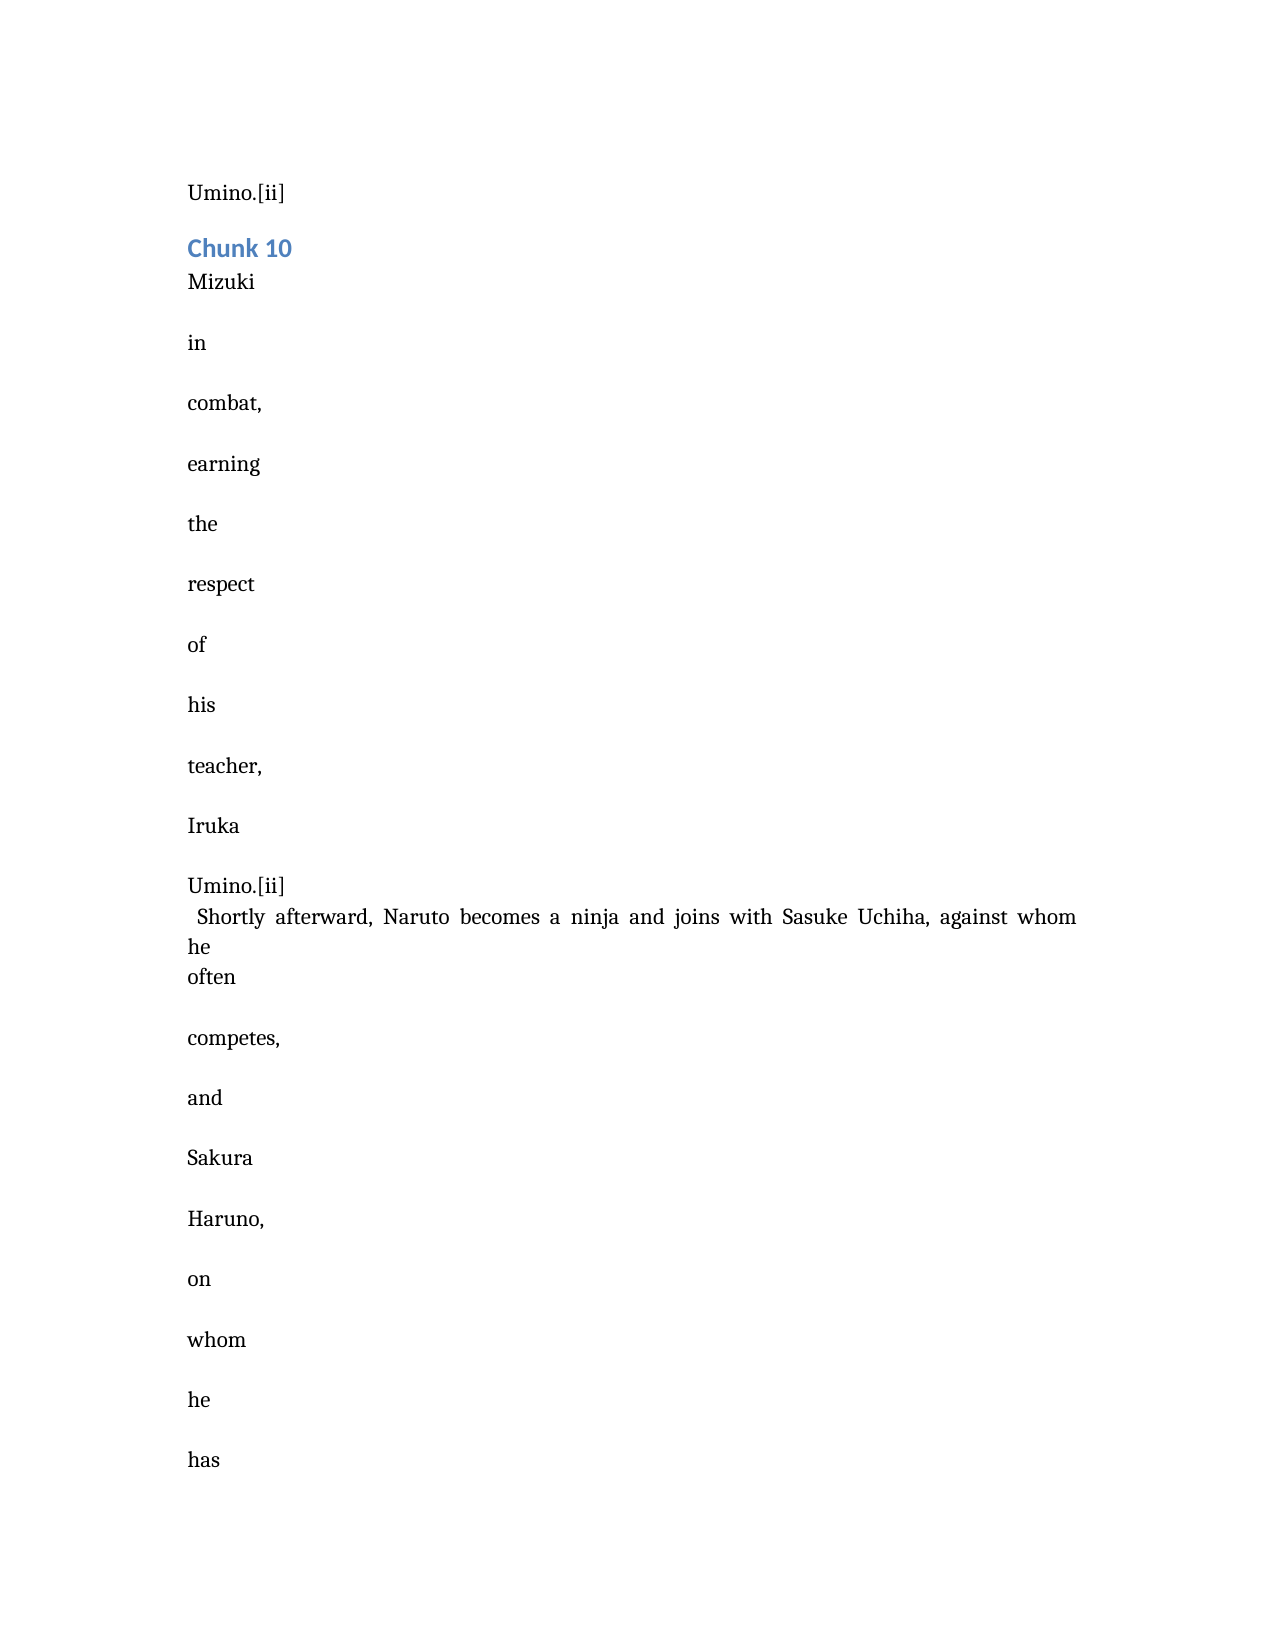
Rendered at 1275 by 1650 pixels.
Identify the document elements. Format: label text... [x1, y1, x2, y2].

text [187, 150, 1087, 207]
subtitle Chunk 10 [187, 231, 1087, 264]
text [187, 269, 1087, 1474]
